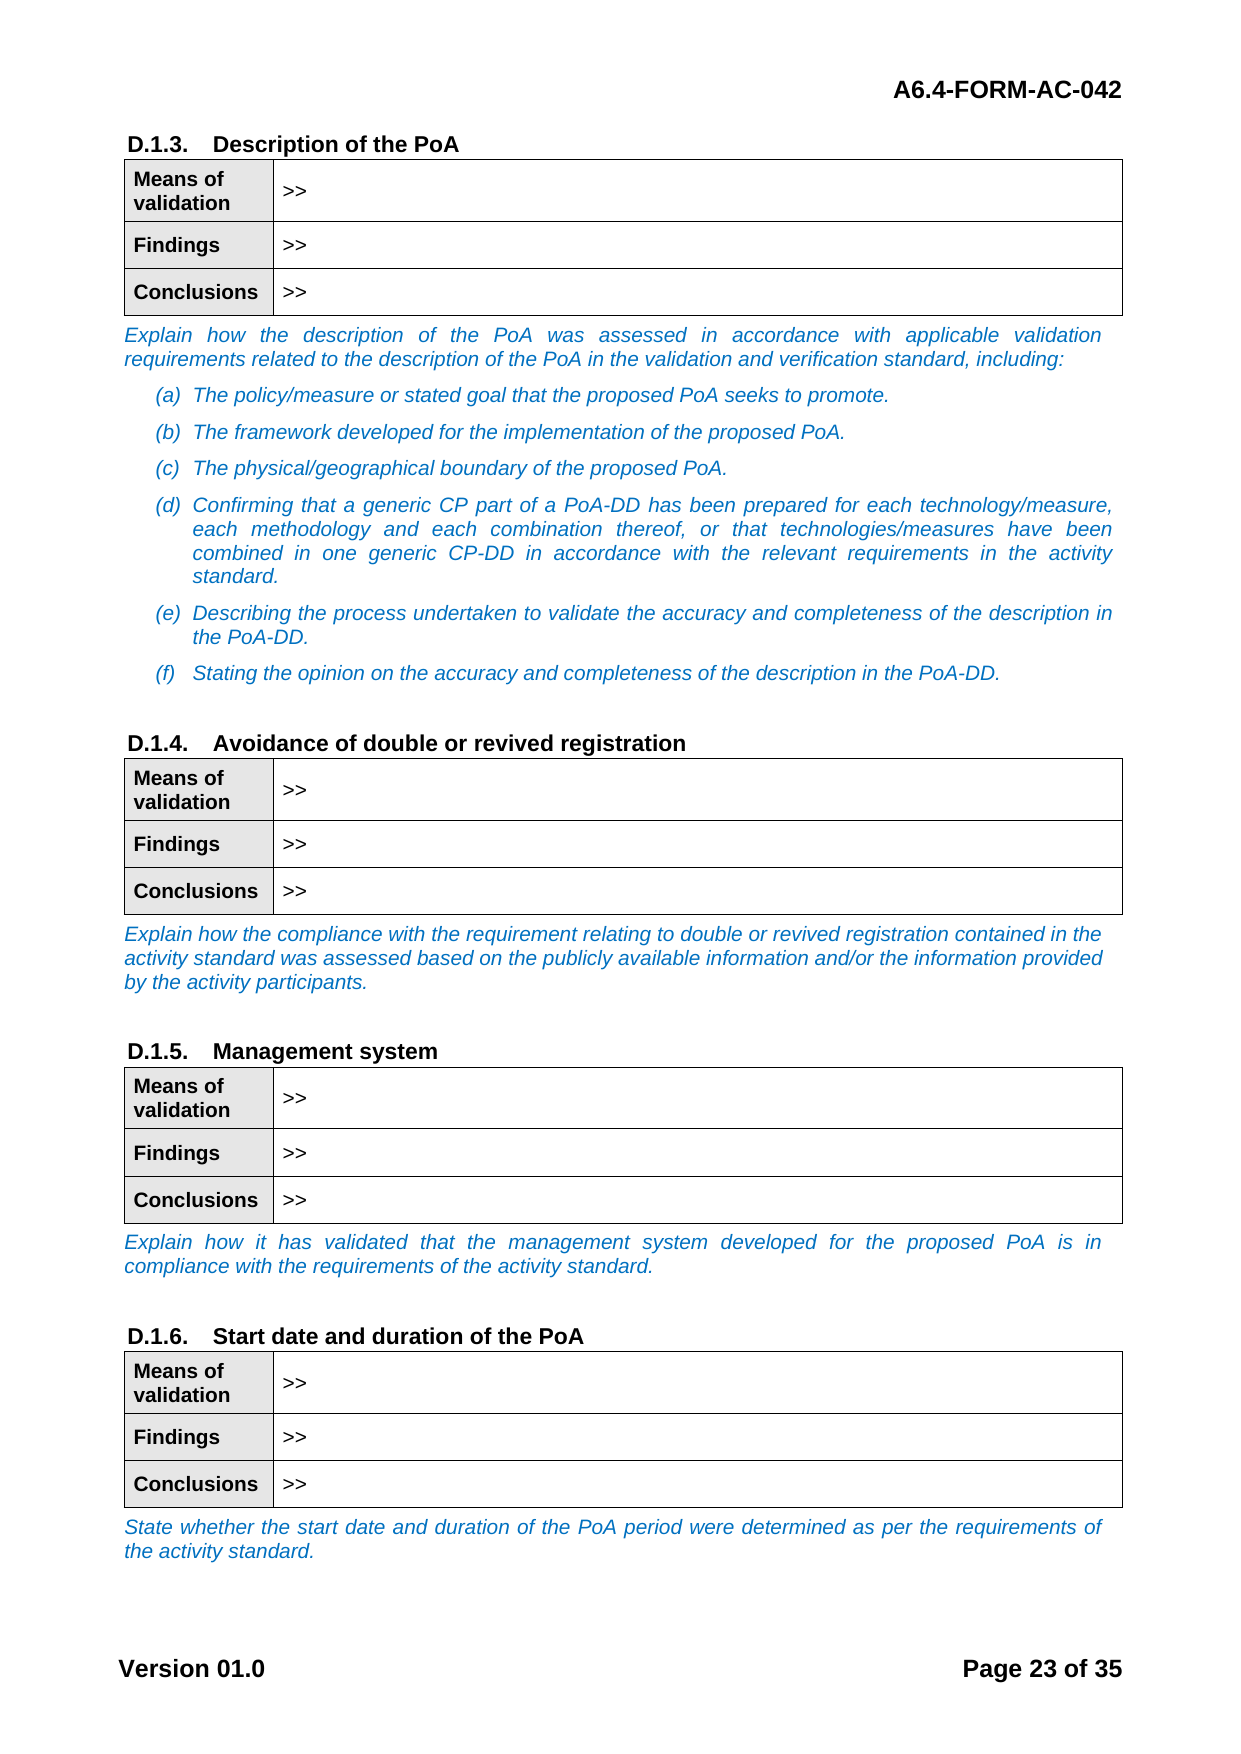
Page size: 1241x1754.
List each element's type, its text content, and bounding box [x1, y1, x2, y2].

list Describing the process undertaken to validate the accuracy and completeness of the description in the PoA-DD. [155, 601, 1116, 649]
list The policy/measure or stated goal that the proposed PoA seeks to promote. [155, 383, 1116, 407]
table_header Management system [124, 1036, 1122, 1067]
table_cell >> [274, 160, 1122, 221]
table_cell >> [274, 269, 1122, 315]
table_cell Findings [125, 821, 273, 867]
table_cell >> [274, 868, 1122, 914]
table_cell >> [274, 222, 1122, 268]
table_cell >> [274, 1129, 1122, 1176]
table_cell Means of validation [125, 1352, 273, 1413]
table_cell Means of validation [125, 759, 273, 820]
table_cell Conclusions [125, 1177, 273, 1223]
table_cell >> [274, 759, 1122, 820]
table_cell Findings [125, 1414, 273, 1460]
text Explain how it has validated that the management system developed for the proposed PoA is in compliance with the requirements of the activity standard. [124, 1230, 1106, 1278]
table_cell >> [274, 821, 1122, 867]
table_cell Findings [125, 222, 273, 268]
table_header Avoidance of double or revived registration [124, 728, 1122, 758]
table_cell Conclusions [125, 269, 273, 315]
list Confirming that a generic CP part of a PoA-DD has been prepared for each technology/measure, each methodology and each combination thereof, or that technologies/measures have been combined in one generic CP-DD in accordance with the relevant requirements in the activity standard. [155, 492, 1116, 588]
text Explain how the compliance with the requirement relating to double or revived registration contained in the activity standard was assessed based on the publicly available information and/or the information provided by the activity participants. [124, 922, 1106, 993]
table_cell Means of validation [125, 1068, 273, 1128]
list The framework developed for the implementation of the proposed PoA. [155, 419, 1116, 443]
table_cell >> [274, 1068, 1122, 1128]
text State whether the start date and duration of the PoA period were determined as per the requirements of the activity standard. [124, 1514, 1106, 1562]
table_cell >> [274, 1352, 1122, 1413]
table_cell >> [274, 1177, 1122, 1223]
table_cell >> [274, 1414, 1122, 1460]
table_cell Conclusions [125, 1461, 273, 1507]
table_cell Means of validation [125, 160, 273, 221]
table_cell Findings [125, 1129, 273, 1176]
text Explain how the description of the PoA was assessed in accordance with applicable validation requirements related to the description of the PoA in the validation and verification standard, including: [124, 323, 1106, 371]
table_cell >> [274, 1461, 1122, 1507]
table_header Description of the PoA [124, 129, 1122, 159]
table_header Start date and duration of the PoA [124, 1321, 1122, 1351]
table_cell Conclusions [125, 868, 273, 914]
list Stating the opinion on the accuracy and completeness of the description in the PoA-DD. [155, 661, 1116, 685]
list The physical/geographical boundary of the proposed PoA. [155, 456, 1116, 480]
